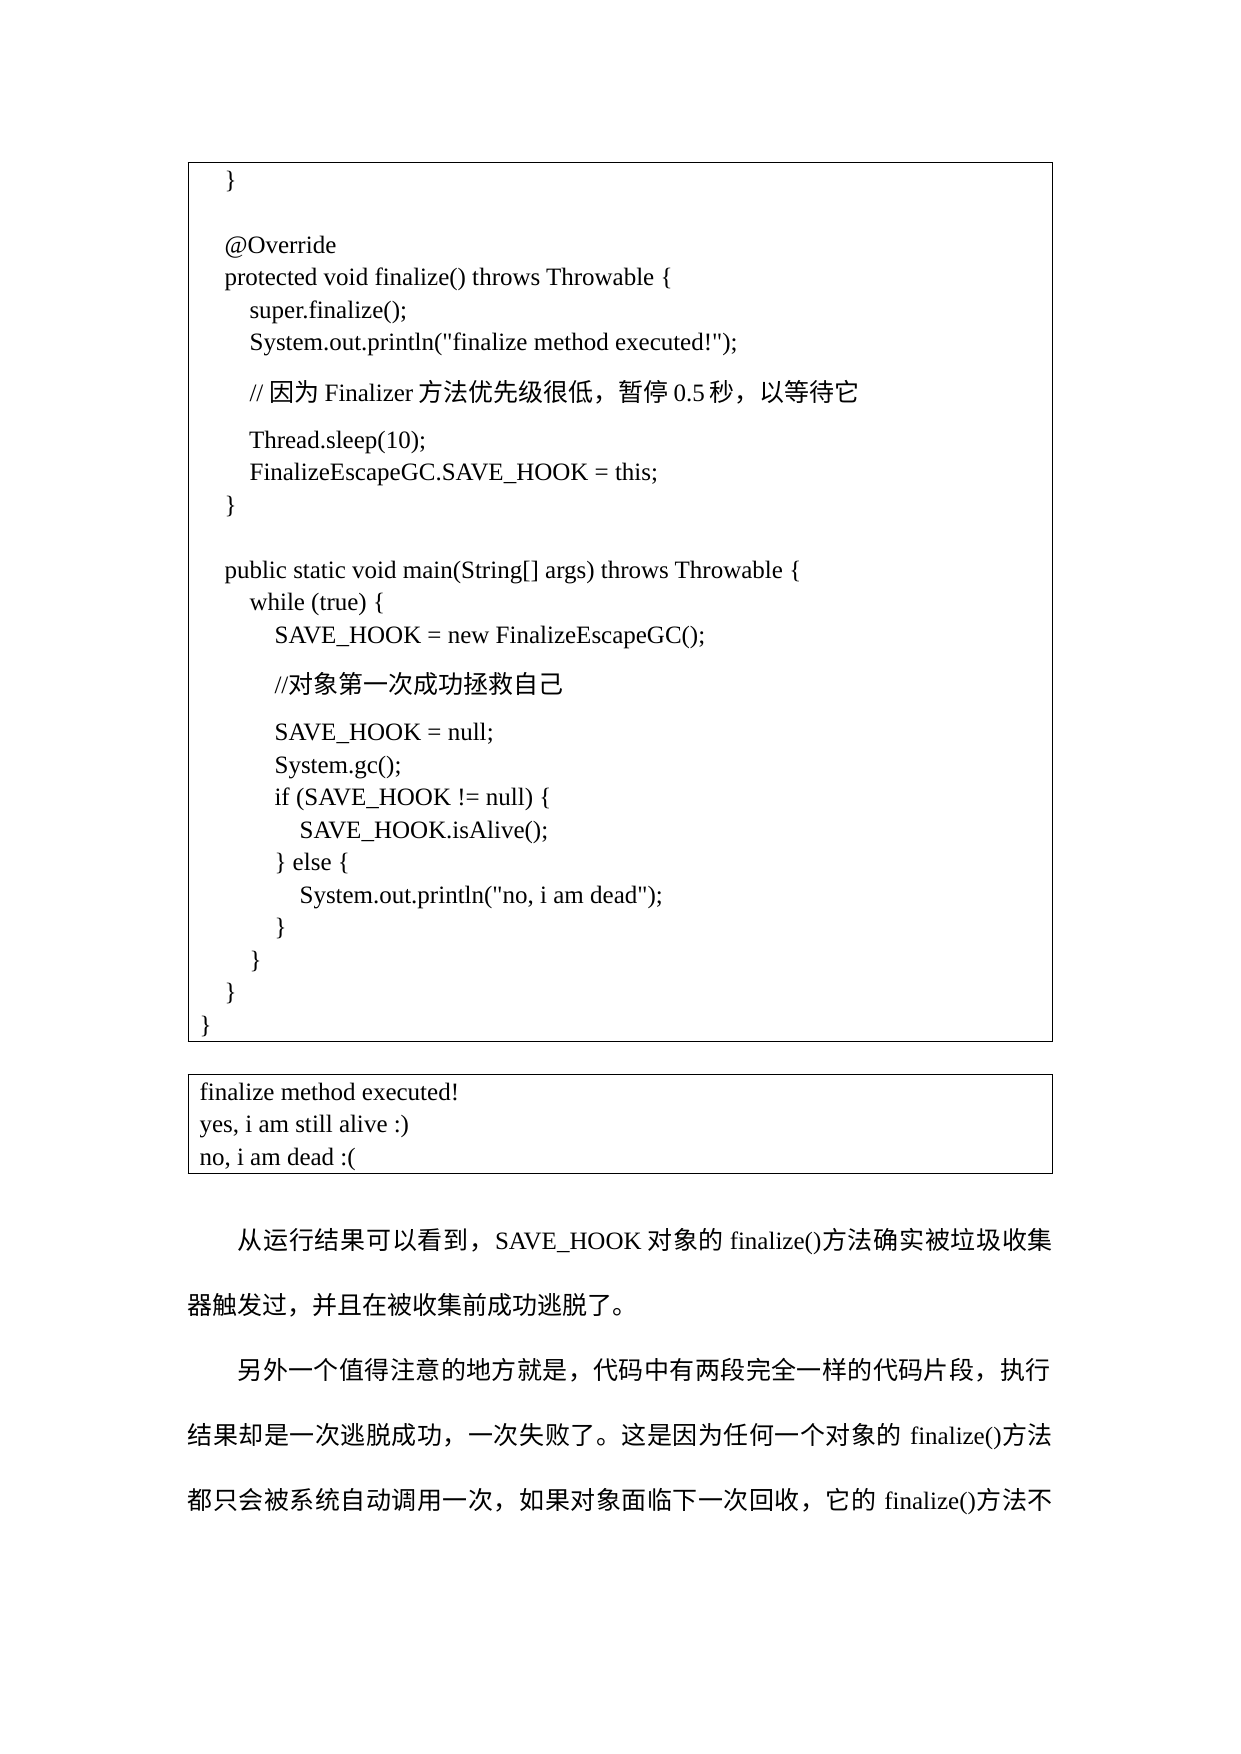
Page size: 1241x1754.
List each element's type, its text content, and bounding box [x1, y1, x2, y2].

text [187, 1336, 1053, 1531]
text 从运行结果可以看到，SAVE_HOOK对象的finalize()方法确实被垃圾收集器触发过，并且在被收集前成功逃脱了。 [187, 1206, 1053, 1336]
table_header finalize method executed! yes, i am still alive :) no, i am dead :( [189, 1075, 1052, 1173]
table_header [189, 163, 1052, 1041]
